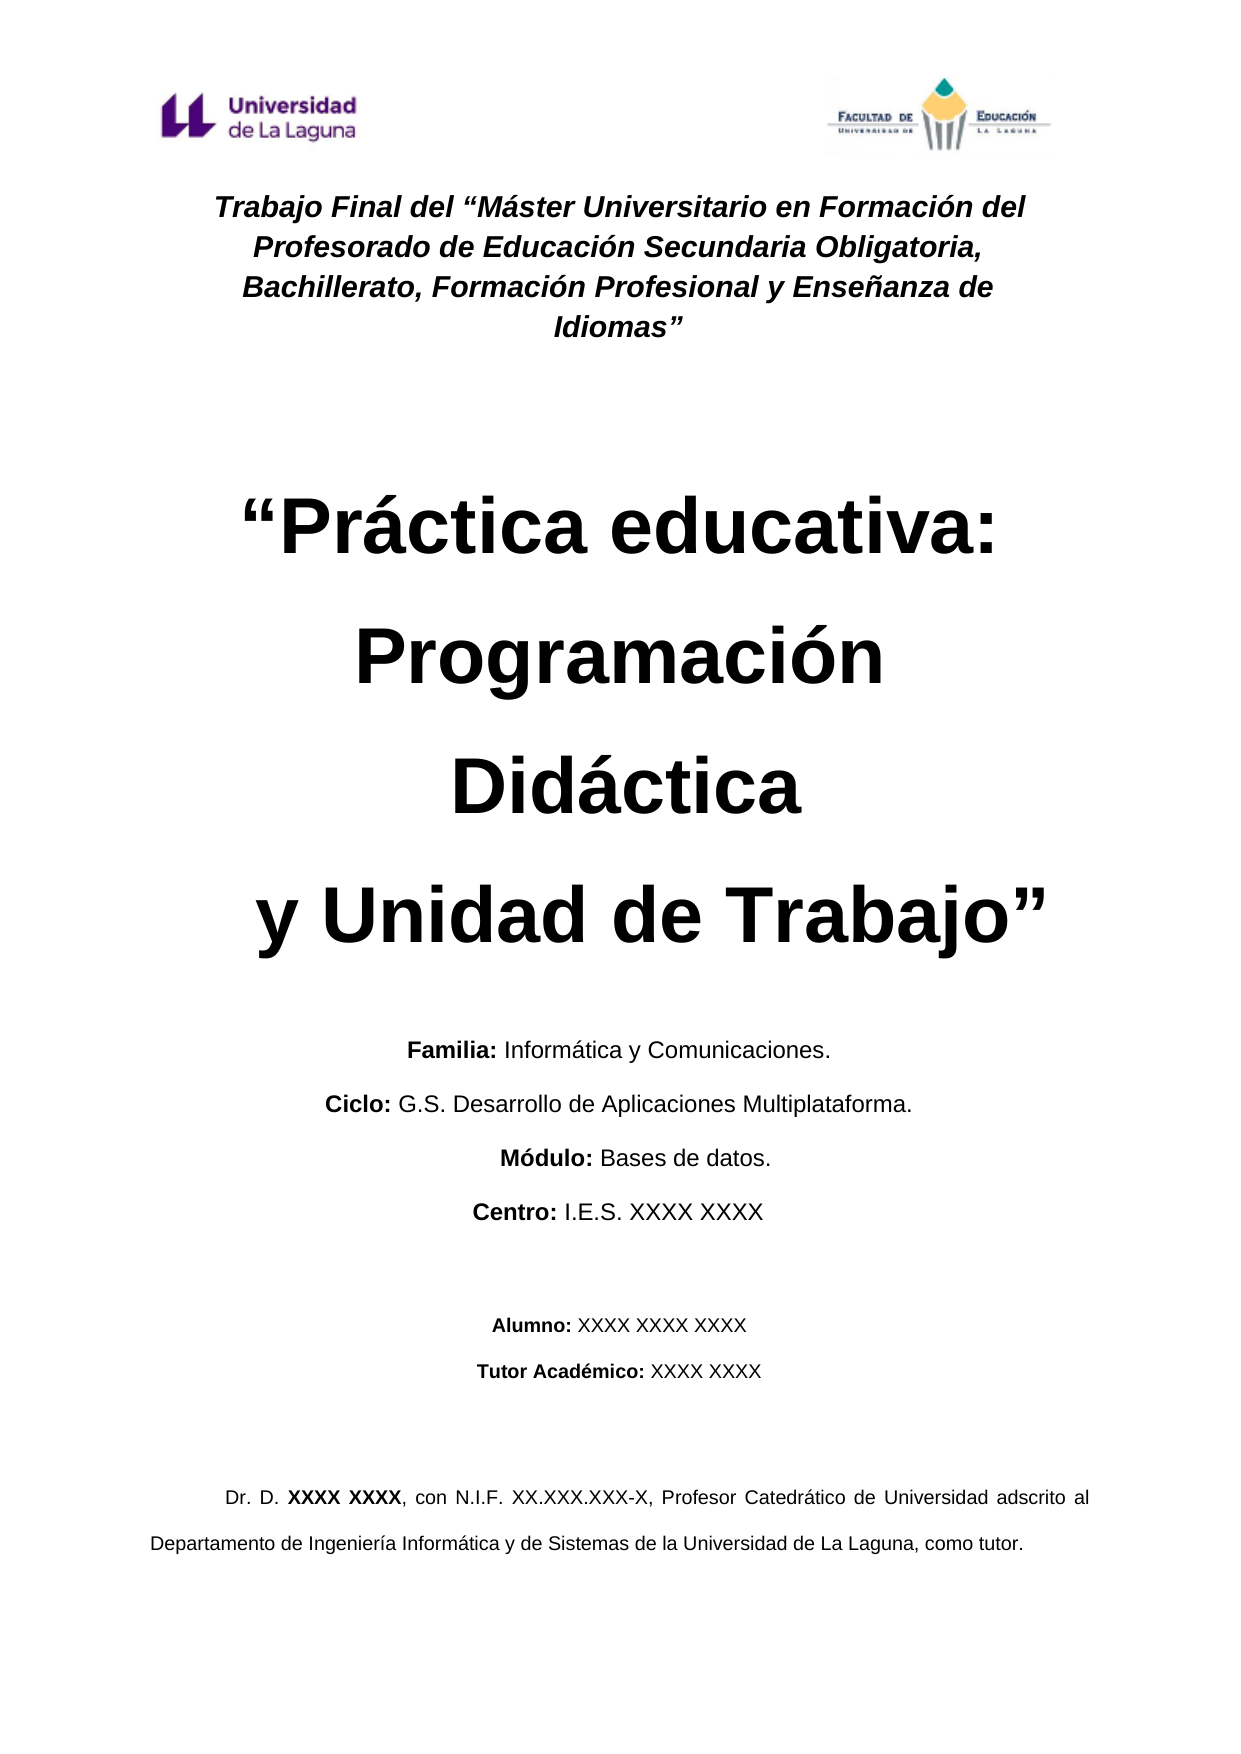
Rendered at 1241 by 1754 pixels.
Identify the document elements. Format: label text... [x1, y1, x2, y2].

picture [825, 75, 1055, 154]
text Trabajo Final del “Máster Universitario en Formación del [152, 189, 1090, 224]
text Tutor Académico: XXXX XXXX [152, 1360, 1086, 1383]
text “Práctica educativa: [150, 479, 1090, 570]
picture [150, 75, 366, 154]
text Familia: Informática y Comunicaciones. [152, 1036, 1086, 1063]
text Profesorado de Educación Secundaria Obligatoria, [150, 229, 1086, 264]
text Alumno: XXXX XXXX XXXX [152, 1314, 1086, 1337]
text Centro: I.E.S. XXXX XXXX [150, 1197, 1086, 1225]
text y Unidad de Trabajo” [150, 868, 1090, 959]
text Programación [150, 609, 1090, 700]
text Bachillerato, Formación Profesional y Enseñanza de [150, 269, 1086, 304]
text Idiomas” [150, 309, 1086, 344]
text Ciclo: G.S. Desarrollo de Aplicaciones Multiplataforma. [152, 1090, 1086, 1117]
text Dr. D. XXXX XXXX, con N.I.F. XX.XXX.XXX-X, Profesor Catedrático de Universidad adscrito al Departamento de Ingeniería Informática y de Sistemas de la Universidad de La Laguna, como tutor. [150, 1486, 1090, 1554]
text Didáctica [375, 739, 1090, 830]
text Módulo: Bases de datos. [181, 1144, 1090, 1171]
